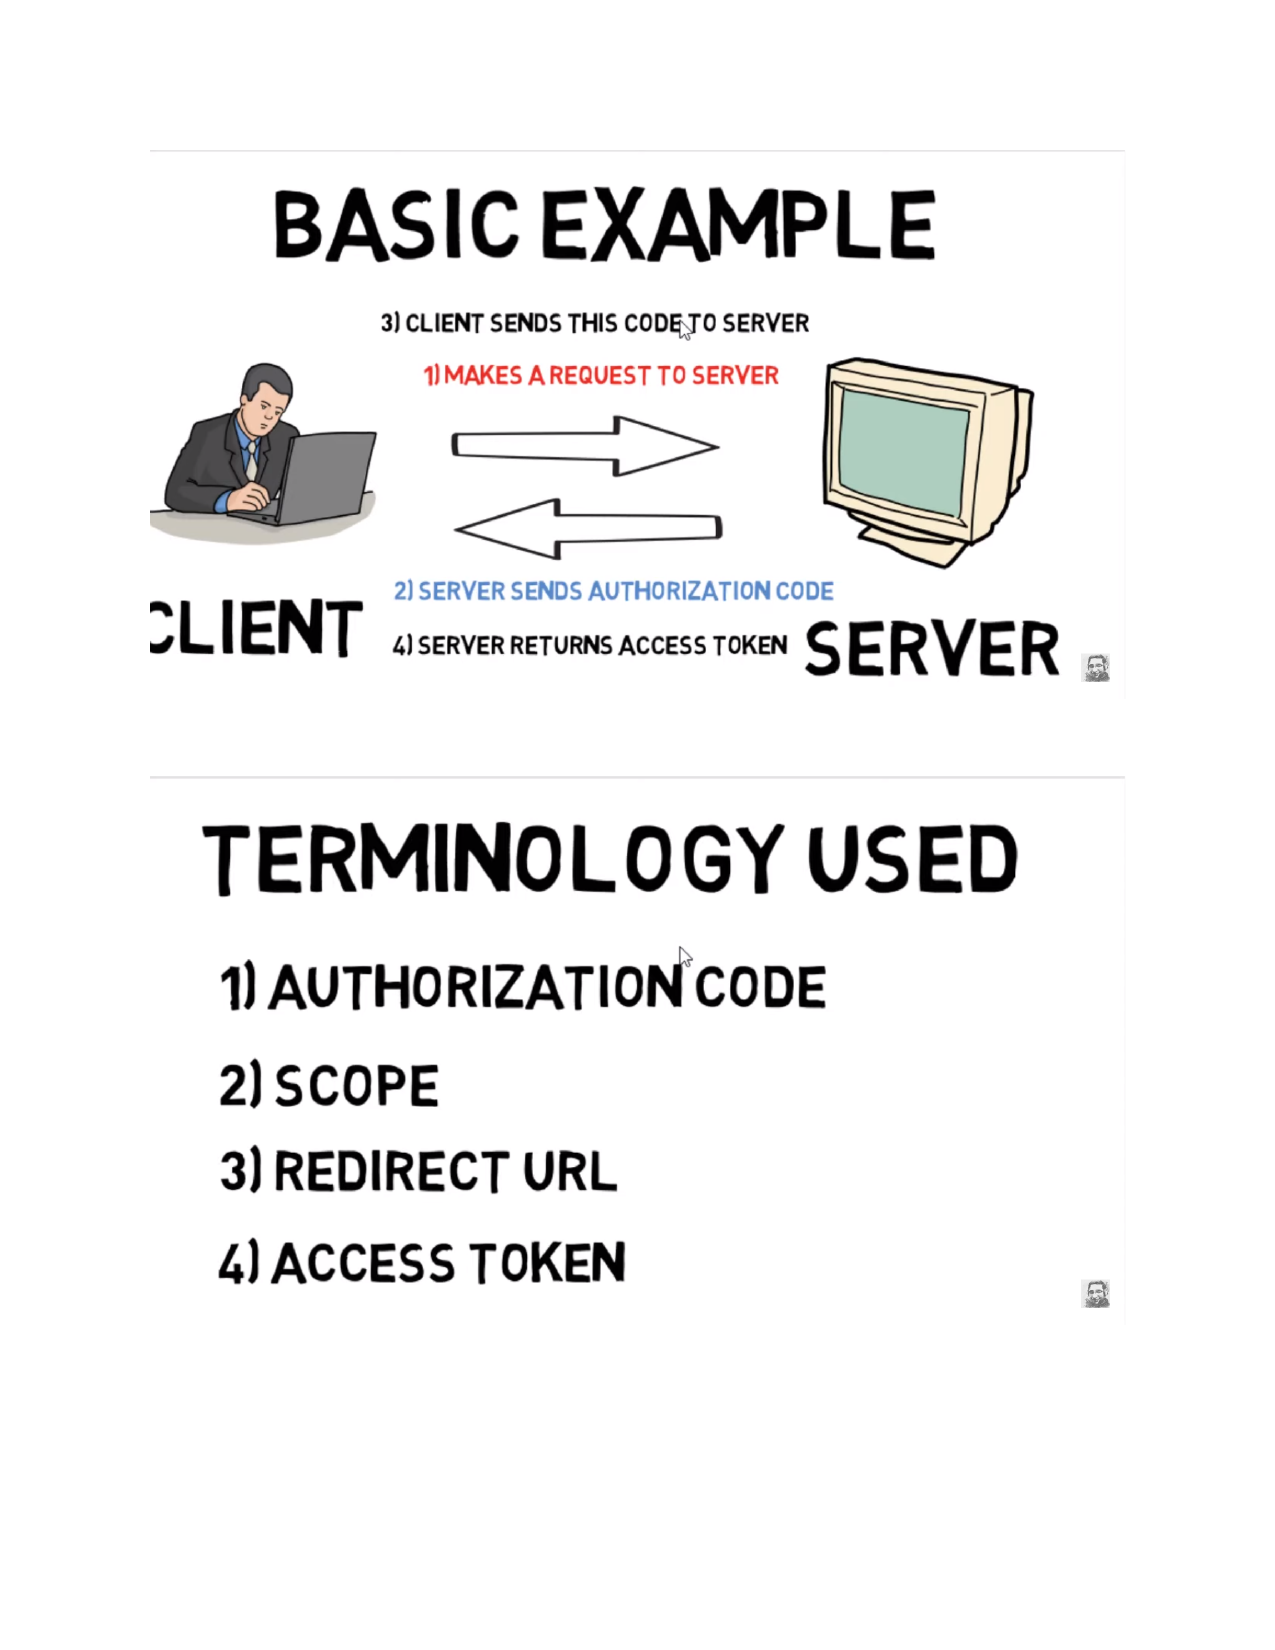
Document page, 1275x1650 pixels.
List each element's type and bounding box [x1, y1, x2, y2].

picture [150, 150, 1125, 699]
picture [150, 776, 1125, 1325]
